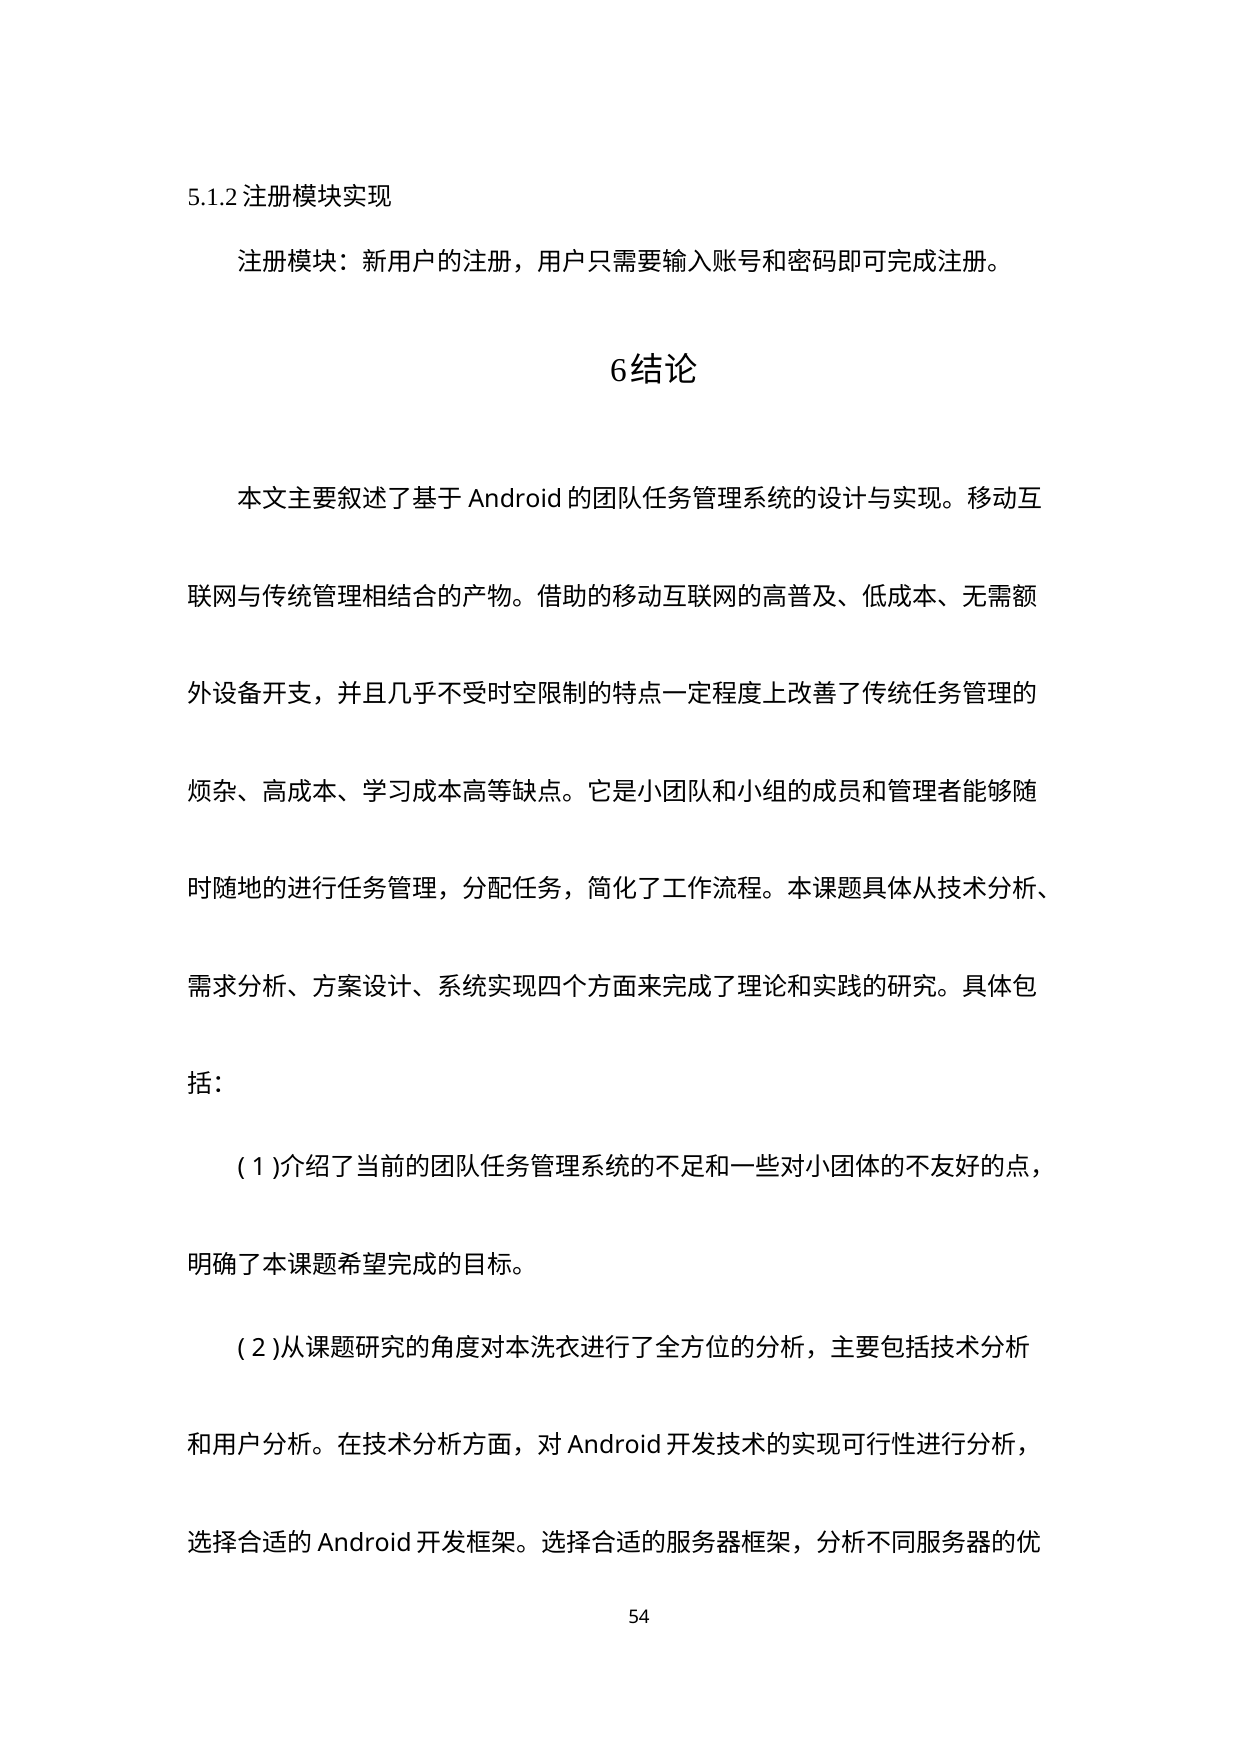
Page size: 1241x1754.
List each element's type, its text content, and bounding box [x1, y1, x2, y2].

text 注册模块：新用户的注册，用户只需要输入账号和密码即可完成注册。 [187, 227, 1053, 292]
text 本文主要叙述了基于 Android的团队任务管理系统的设计与实现。移动互联网与传统管理相结合的产物。借助的移动互联网的高普及、低成本、无需额外设备开支，并且几乎不受时空限制的特点一定程度上改善了传统任务管理的烦杂、高成本、学习成本高等缺点。它是小团队和小组的成员和管理者能够随时随地的进行任务管理，分配任务，简化了工作流程。本课题具体从技术分析、需求分析、方案设计、系统实现四个方面来完成了理论和实践的研究。具体包括： [187, 464, 1053, 1114]
text 5.1.2注册模块实现 [187, 162, 1053, 227]
list 结论 [187, 342, 1053, 391]
text ( 1 )介绍了当前的团队任务管理系统的不足和一些对小团体的不友好的点，明确了本课题希望完成的目标。 [187, 1132, 1053, 1295]
